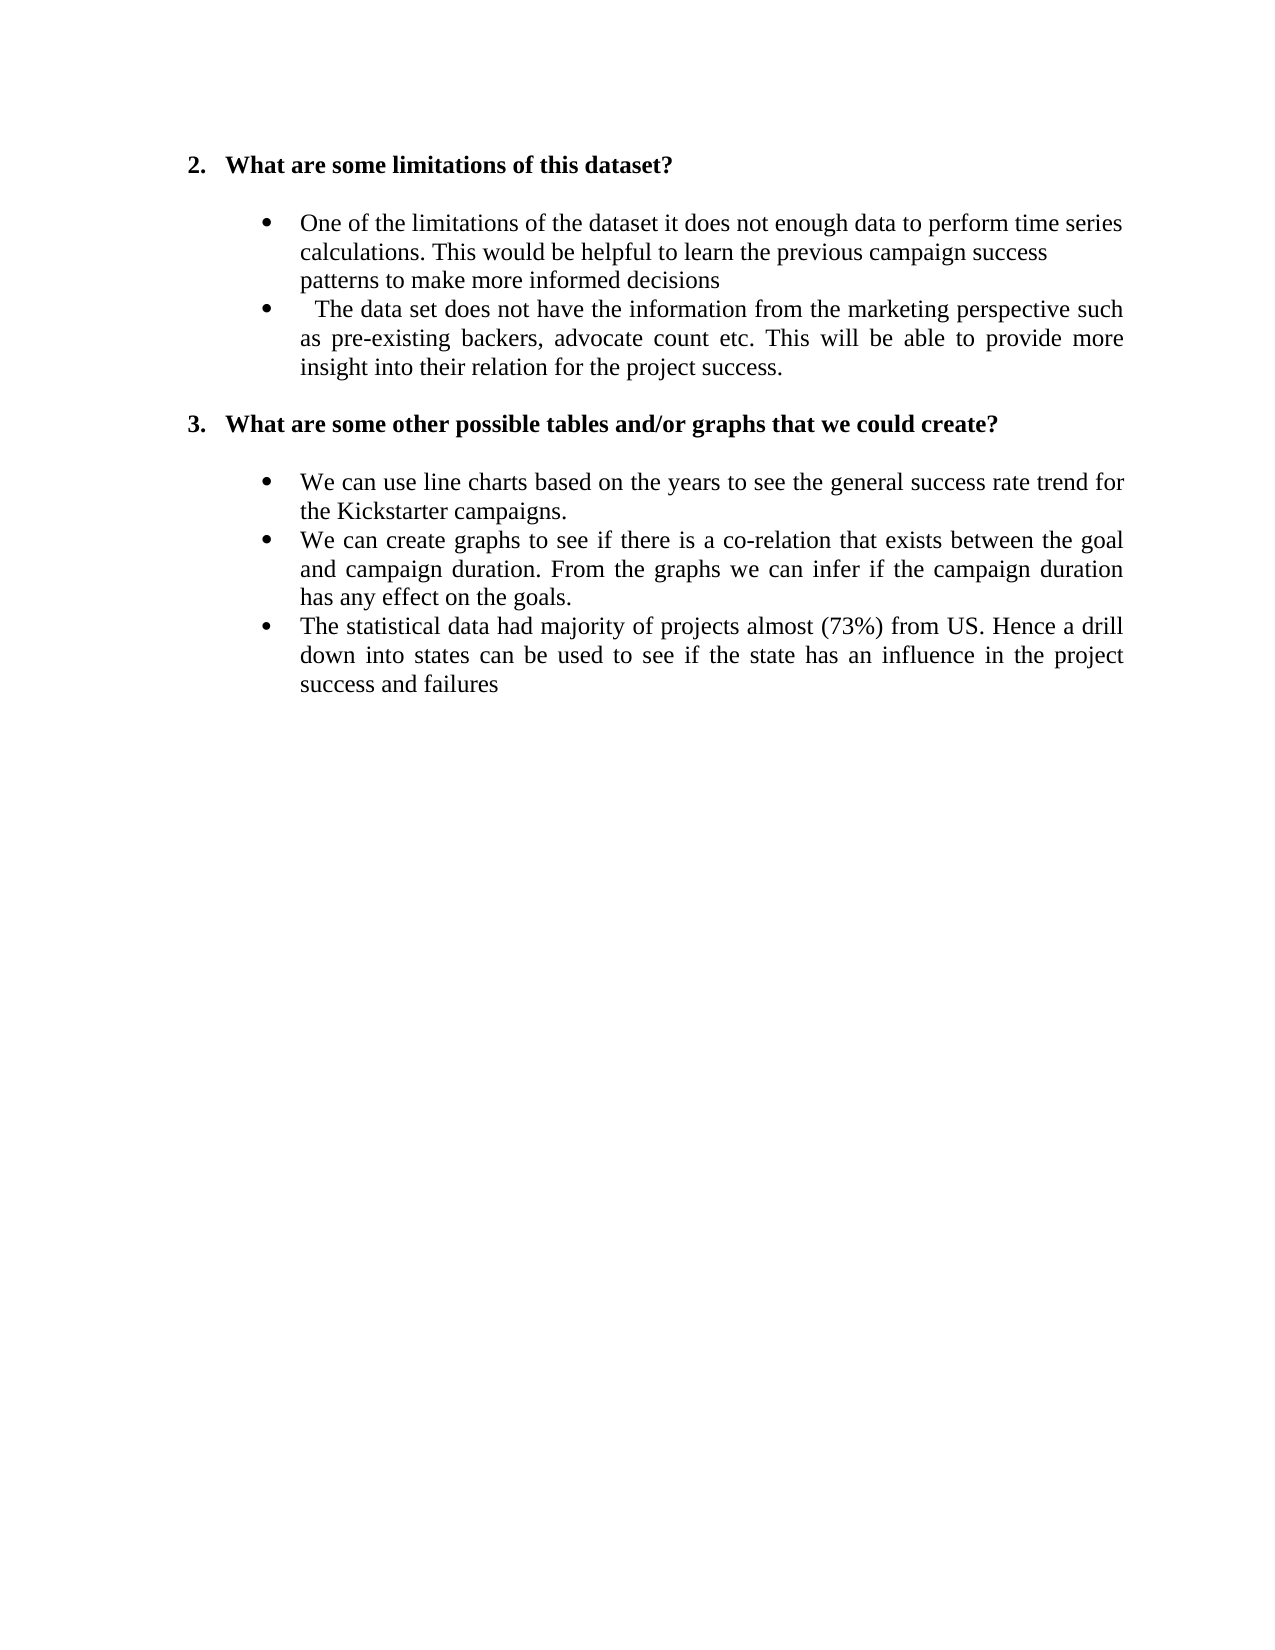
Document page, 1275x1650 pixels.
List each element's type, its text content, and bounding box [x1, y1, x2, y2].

list The statistical data had majority of projects almost (73%) from US. Hence a drill down into states can be used to see if the state has an influence in the project success and failures [262, 611, 1125, 697]
list What are some limitations of this dataset? [187, 150, 1125, 179]
list What are some other possible tables and/or graphs that we could create? [187, 409, 1125, 438]
list The data set does not have the information from the marketing perspective such as pre-existing backers, advocate count etc. This will be able to provide more insight into their relation for the project success. [262, 294, 1125, 380]
list We can use line charts based on the years to see the general success rate trend for the Kickstarter campaigns. [262, 467, 1125, 525]
list We can create graphs to see if there is a co-relation that exists between the goal and campaign duration. From the graphs we can infer if the campaign duration has any effect on the goals. [262, 525, 1125, 611]
list One of the limitations of the dataset it does not enough data to perform time series calculations. This would be helpful to learn the previous campaign success patterns to make more informed decisions [262, 208, 1125, 294]
